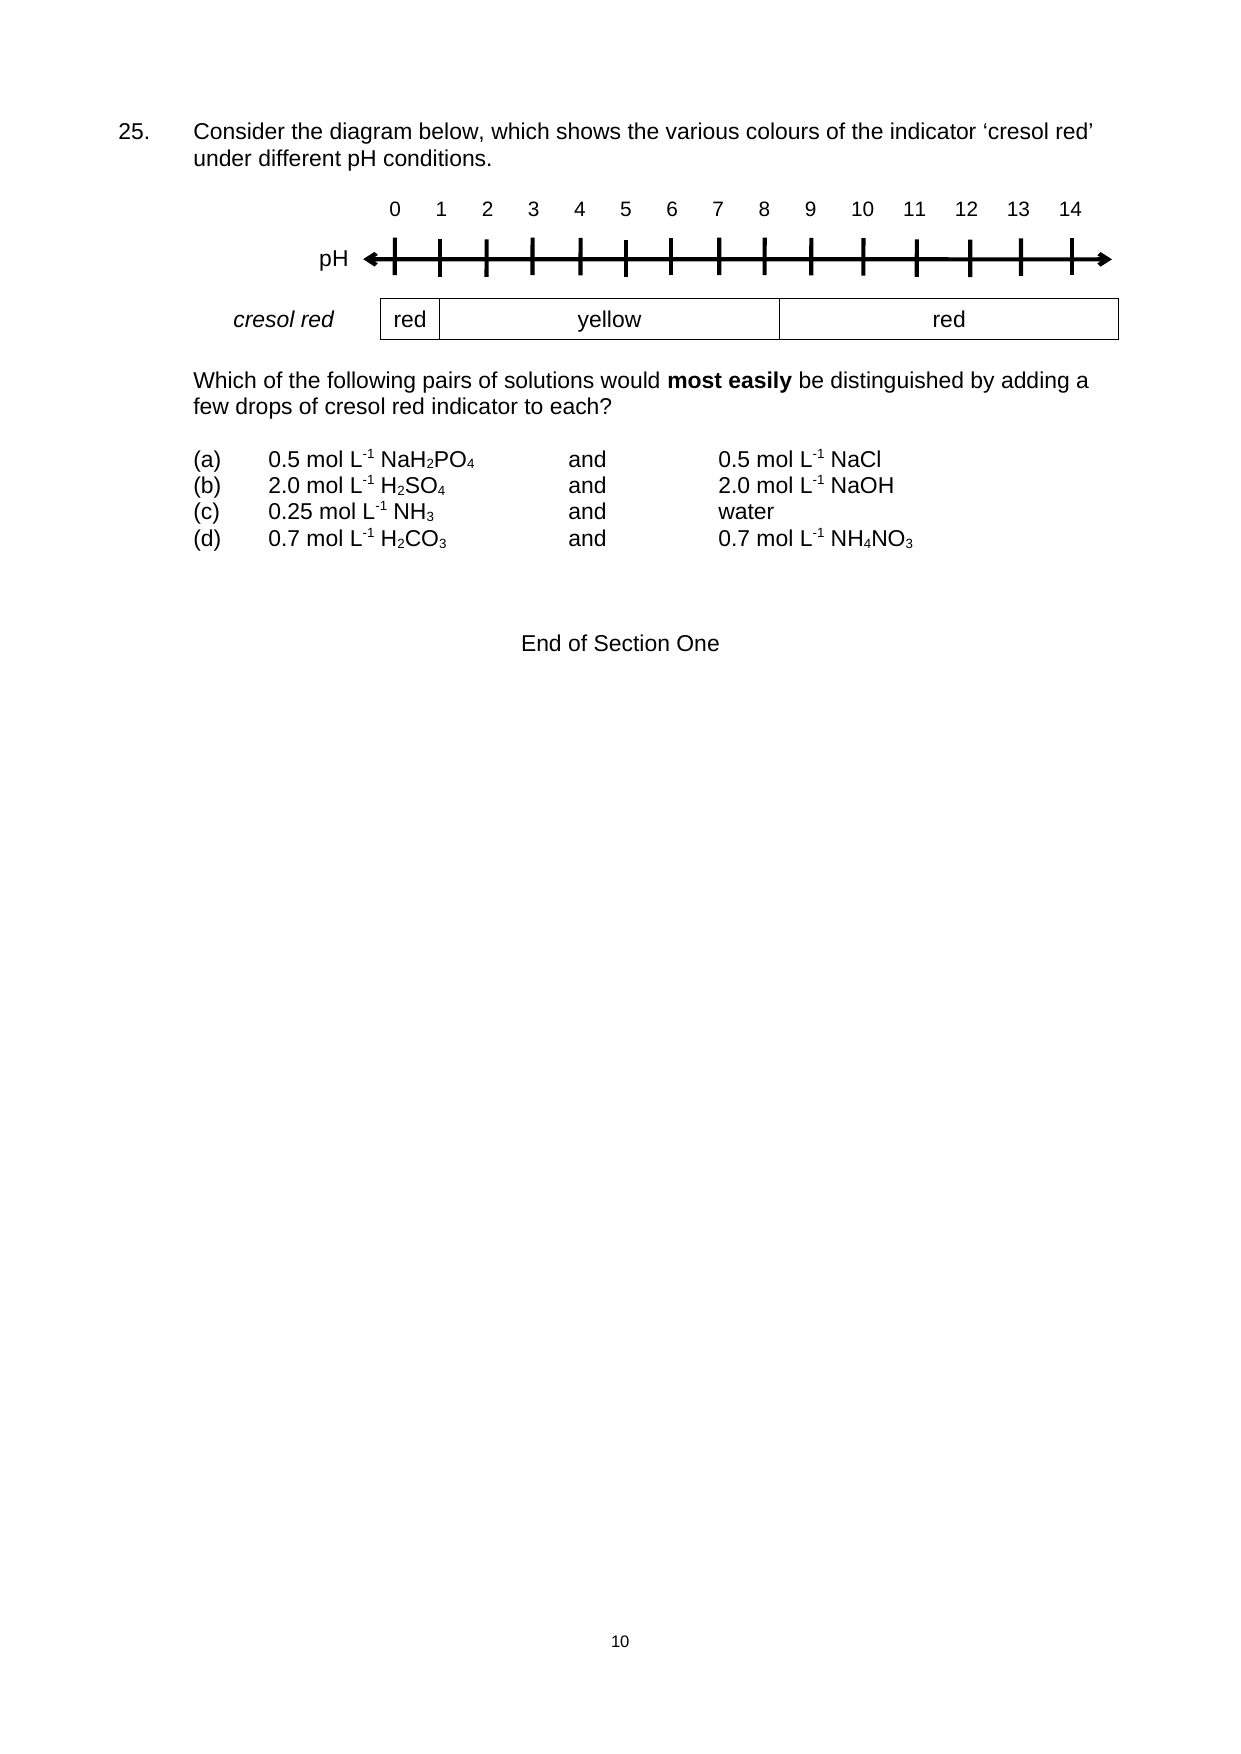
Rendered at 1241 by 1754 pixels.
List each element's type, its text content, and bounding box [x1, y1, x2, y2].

list 0.7 mol L-1 H2CO3 and 0.7 mol L-1 NH4NO3 [193, 525, 1122, 551]
text 25. Consider the diagram below, which shows the various colours of the indicator ‘cresol red’ under different pH conditions. [118, 118, 1122, 171]
list 0.5 mol L-1 NaH2PO4 and 0.5 mol L-1 NaCl [193, 446, 1122, 472]
table_header red [780, 299, 1118, 339]
table_header red [381, 299, 439, 339]
text 0 1 2 3 4 5 6 7 8 9 10 11 12 13 14 [343, 197, 1122, 221]
text pH [118, 245, 392, 271]
list 2.0 mol L-1 H2SO4 and 2.0 mol L-1 NaOH [193, 472, 1122, 498]
text Which of the following pairs of solutions would most easily be distinguished by adding a few drops of cresol red indicator to each? [193, 367, 1122, 419]
table_header cresol red [189, 298, 380, 339]
text End of Section One [118, 630, 1122, 656]
text pH [1074, 245, 1122, 271]
list 0.25 mol L-1 NH3 and water [193, 498, 1122, 525]
table_header yellow [440, 299, 779, 339]
